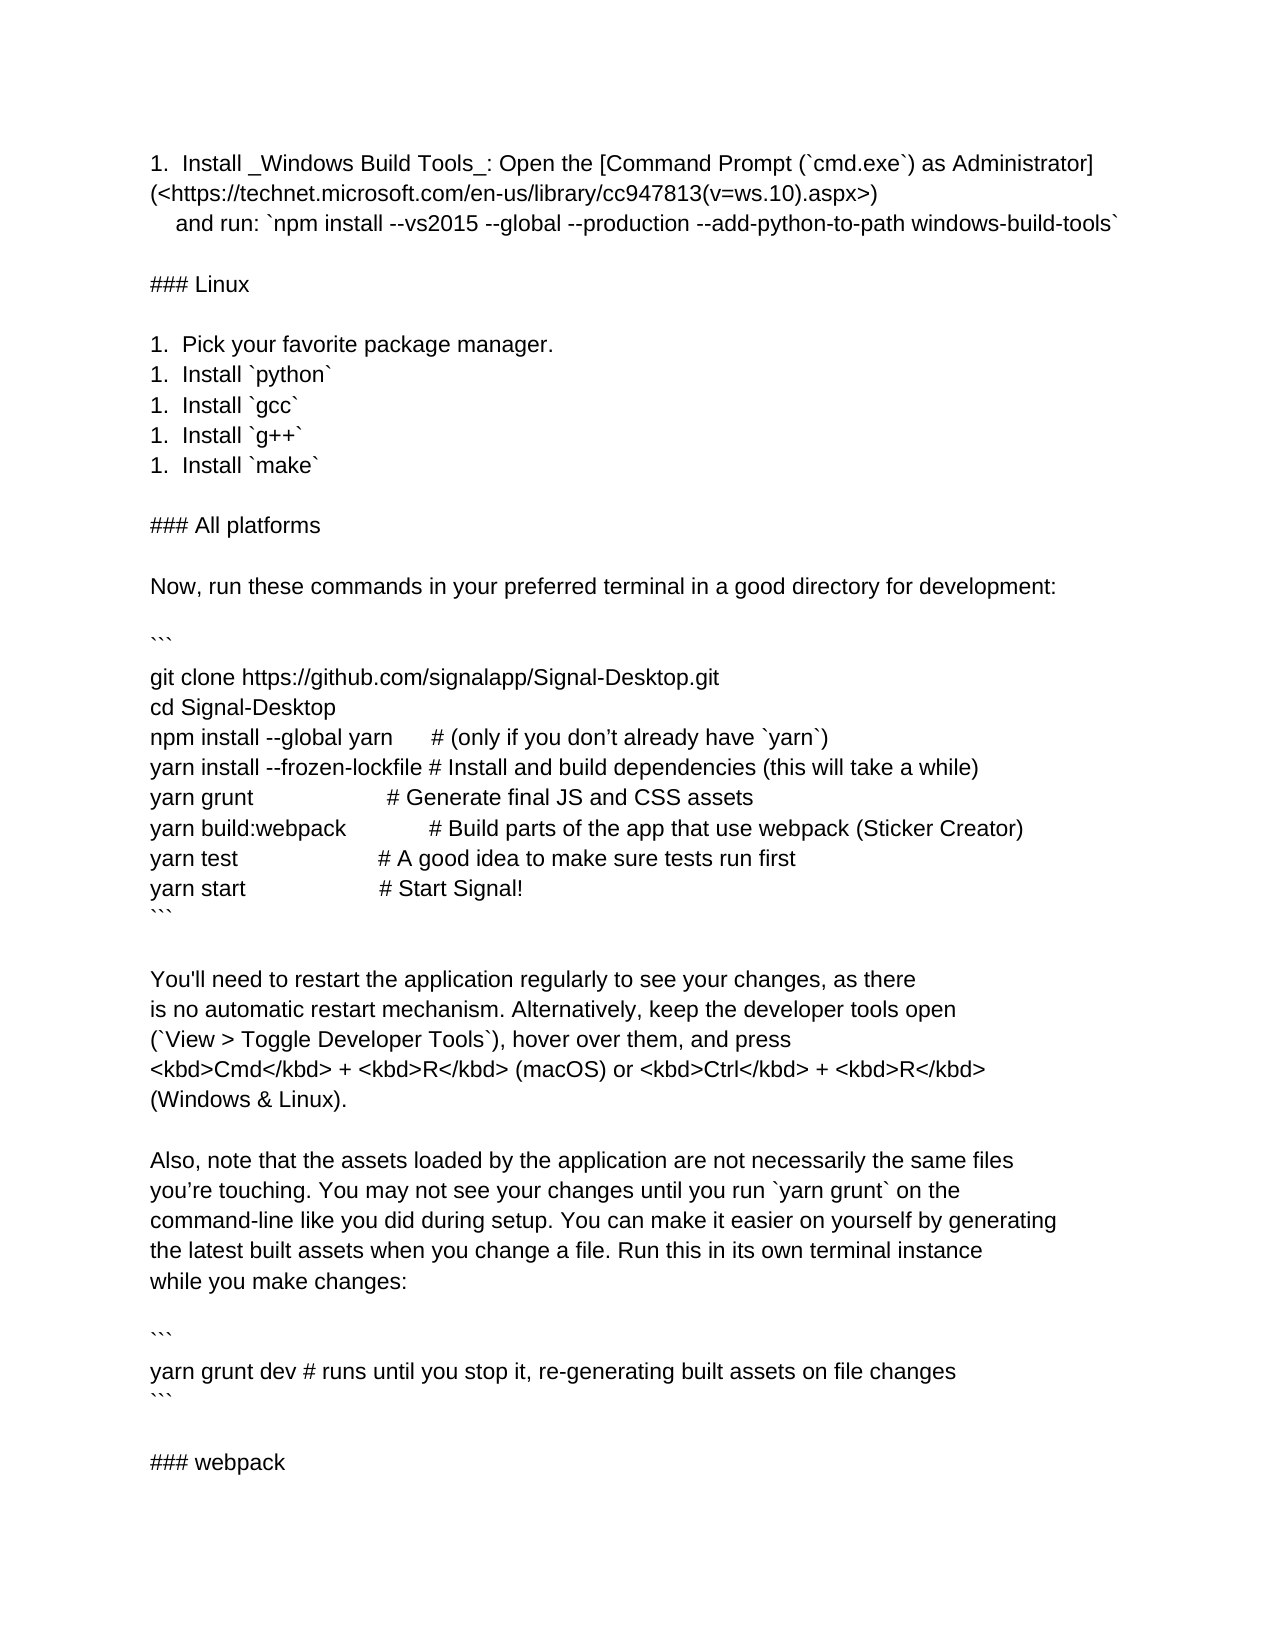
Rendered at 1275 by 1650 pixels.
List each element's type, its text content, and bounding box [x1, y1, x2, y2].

text 1. Pick your favorite package manager. [150, 331, 1125, 358]
text and run: `npm install --vs2015 --global --production --add-python-to-path windows-build-tools` [150, 210, 1125, 237]
text ``` [150, 1328, 1125, 1354]
text yarn grunt dev # runs until you stop it, re-generating built assets on file changes [150, 1358, 1125, 1385]
text ### webpack [150, 1449, 1125, 1475]
text is no automatic restart mechanism. Alternatively, keep the developer tools open [150, 996, 1125, 1022]
text 1. Install _Windows Build Tools_: Open the [Command Prompt (`cmd.exe`) as Administrator](<https://technet.microsoft.com/en-us/library/cc947813(v=ws.10).aspx>) [150, 150, 1125, 207]
text Also, note that the assets loaded by the application are not necessarily the same files [150, 1147, 1125, 1173]
text command-line like you did during setup. You can make it easier on yourself by generating [150, 1207, 1125, 1234]
text yarn grunt # Generate final JS and CSS assets [150, 784, 1125, 811]
text npm install --global yarn # (only if you don’t already have `yarn`) [150, 724, 1125, 750]
text ``` [150, 905, 1125, 932]
text ``` [150, 633, 1125, 660]
text 1. Install `g++` [150, 422, 1125, 448]
text (`View > Toggle Developer Tools`), hover over them, and press [150, 1026, 1125, 1052]
text Now, run these commands in your preferred terminal in a good directory for development: [150, 573, 1125, 599]
text 1. Install `gcc` [150, 392, 1125, 418]
text 1. Install `python` [150, 361, 1125, 388]
text 1. Install `make` [150, 452, 1125, 478]
text ### Linux [150, 271, 1125, 297]
text (Windows & Linux). [150, 1086, 1125, 1113]
text yarn start # Start Signal! [150, 875, 1125, 901]
text while you make changes: [150, 1268, 1125, 1294]
text yarn test # A good idea to make sure tests run first [150, 845, 1125, 871]
text yarn install --frozen-lockfile # Install and build dependencies (this will take a while) [150, 754, 1125, 781]
text you’re touching. You may not see your changes until you run `yarn grunt` on the [150, 1177, 1125, 1203]
text cd Signal-Desktop [150, 694, 1125, 720]
text yarn build:webpack # Build parts of the app that use webpack (Sticker Creator) [150, 814, 1125, 841]
text the latest built assets when you change a file. Run this in its own terminal instance [150, 1237, 1125, 1264]
text ``` [150, 1388, 1125, 1415]
text git clone https://github.com/signalapp/Signal-Desktop.git [150, 663, 1125, 690]
text ### All platforms [150, 512, 1125, 539]
text <kbd>Cmd</kbd> + <kbd>R</kbd> (macOS) or <kbd>Ctrl</kbd> + <kbd>R</kbd> [150, 1056, 1125, 1083]
text You'll need to restart the application regularly to see your changes, as there [150, 966, 1125, 992]
